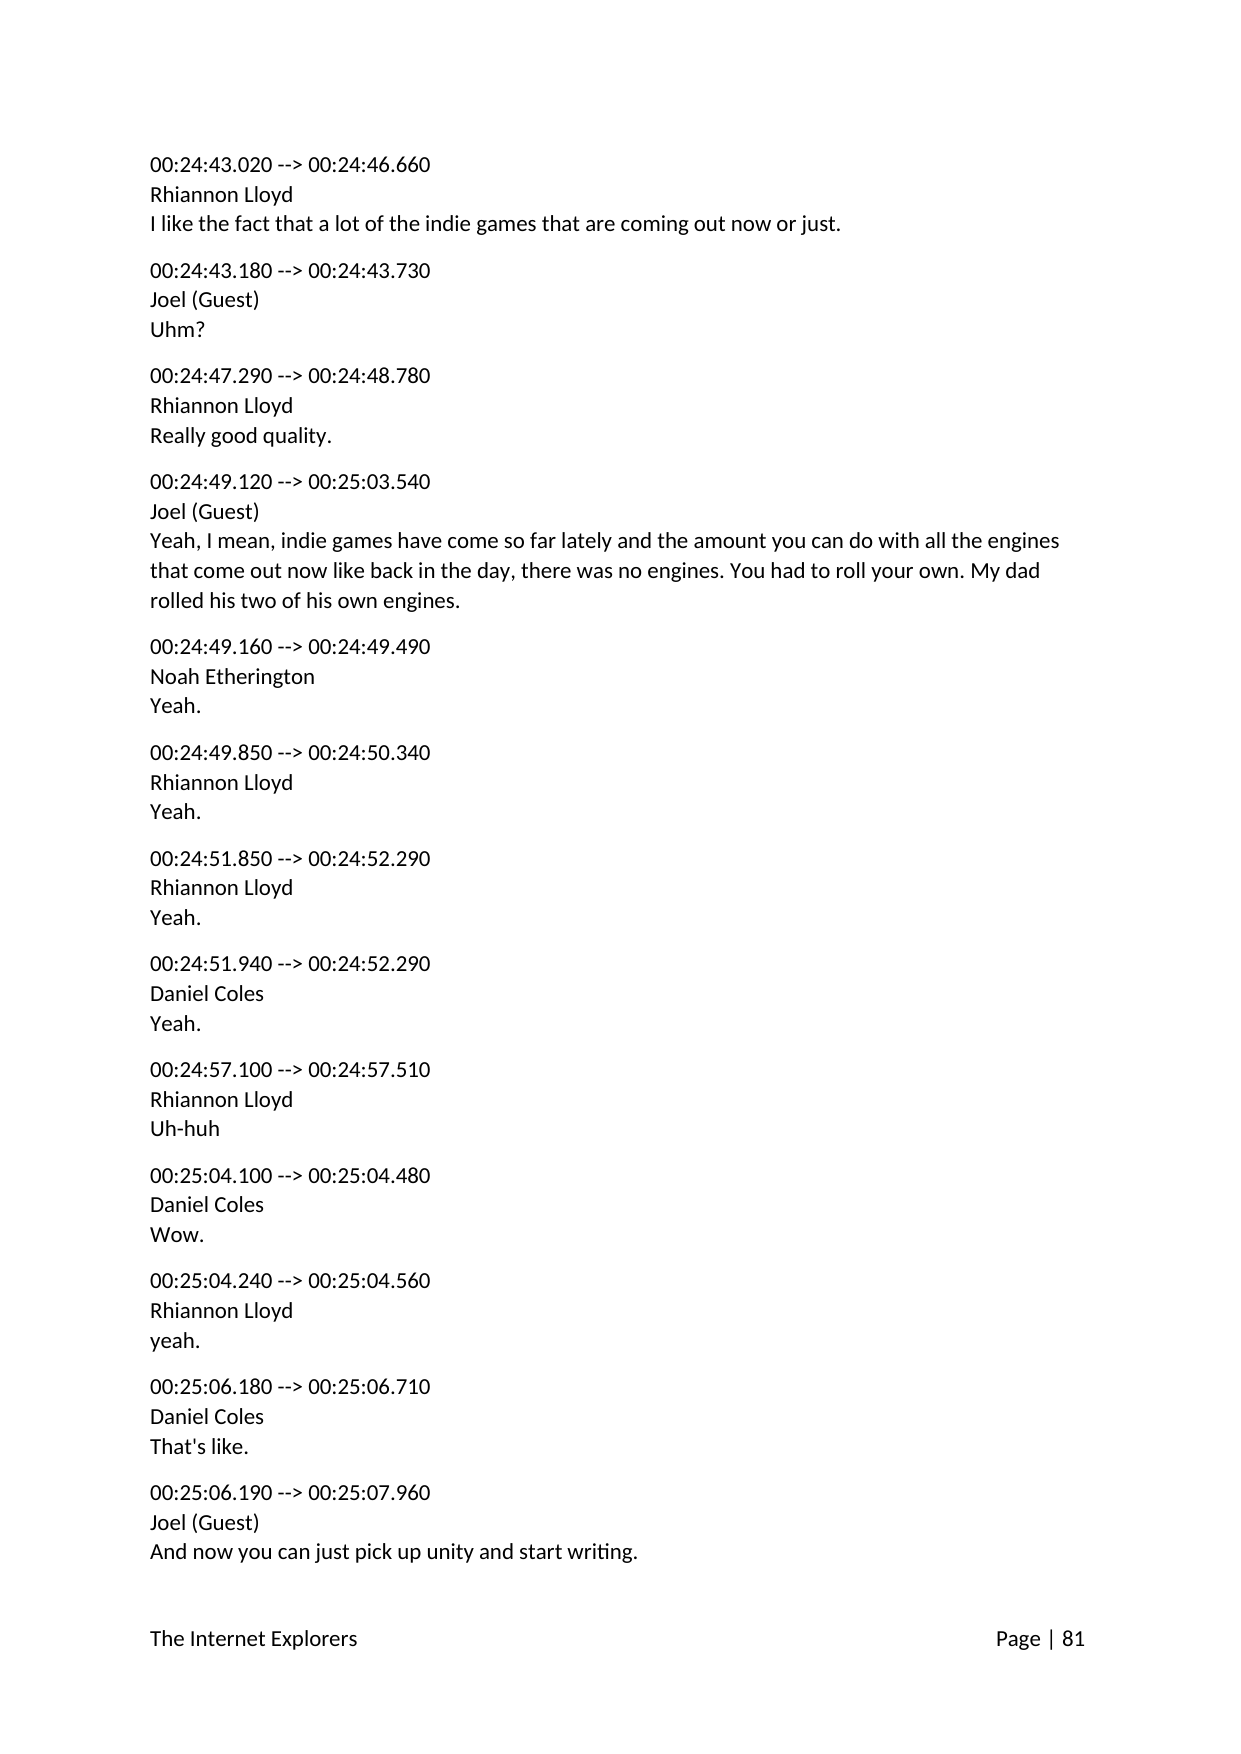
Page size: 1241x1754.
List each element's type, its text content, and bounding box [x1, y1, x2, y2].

text 00:24:49.850 --> 00:24:50.340 Rhiannon Lloyd Yeah. [150, 738, 1090, 825]
text 00:24:49.160 --> 00:24:49.490 Noah Etherington Yeah. [150, 632, 1090, 720]
text 00:24:51.940 --> 00:24:52.290 Daniel Coles Yeah. [150, 949, 1090, 1037]
text 00:24:57.100 --> 00:24:57.510 Rhiannon Lloyd Uh-huh [150, 1055, 1090, 1143]
text 00:24:49.120 --> 00:25:03.540 Joel (Guest) Yeah, I mean, indie games have come so far lately and the amount you can do with all the engines that come out now like back in the day, there was no engines. You had to roll your own. My dad rolled his two of his own engines. [150, 467, 1090, 614]
text 00:24:47.290 --> 00:24:48.780 Rhiannon Lloyd Really good quality. [150, 361, 1090, 449]
text 00:24:43.020 --> 00:24:46.660 Rhiannon Lloyd I like the fact that a lot of the indie games that are coming out now or just. [150, 150, 1090, 237]
text 00:25:04.240 --> 00:25:04.560 Rhiannon Lloyd yeah. [150, 1267, 1090, 1354]
text 00:25:06.190 --> 00:25:07.960 Joel (Guest) And now you can just pick up unity and start writing. [150, 1478, 1090, 1566]
text 00:25:06.180 --> 00:25:06.710 Daniel Coles That's like. [150, 1372, 1090, 1460]
text 00:25:04.100 --> 00:25:04.480 Daniel Coles Wow. [150, 1161, 1090, 1248]
text 00:24:51.850 --> 00:24:52.290 Rhiannon Lloyd Yeah. [150, 844, 1090, 931]
text 00:24:43.180 --> 00:24:43.730 Joel (Guest) Uhm? [150, 256, 1090, 343]
